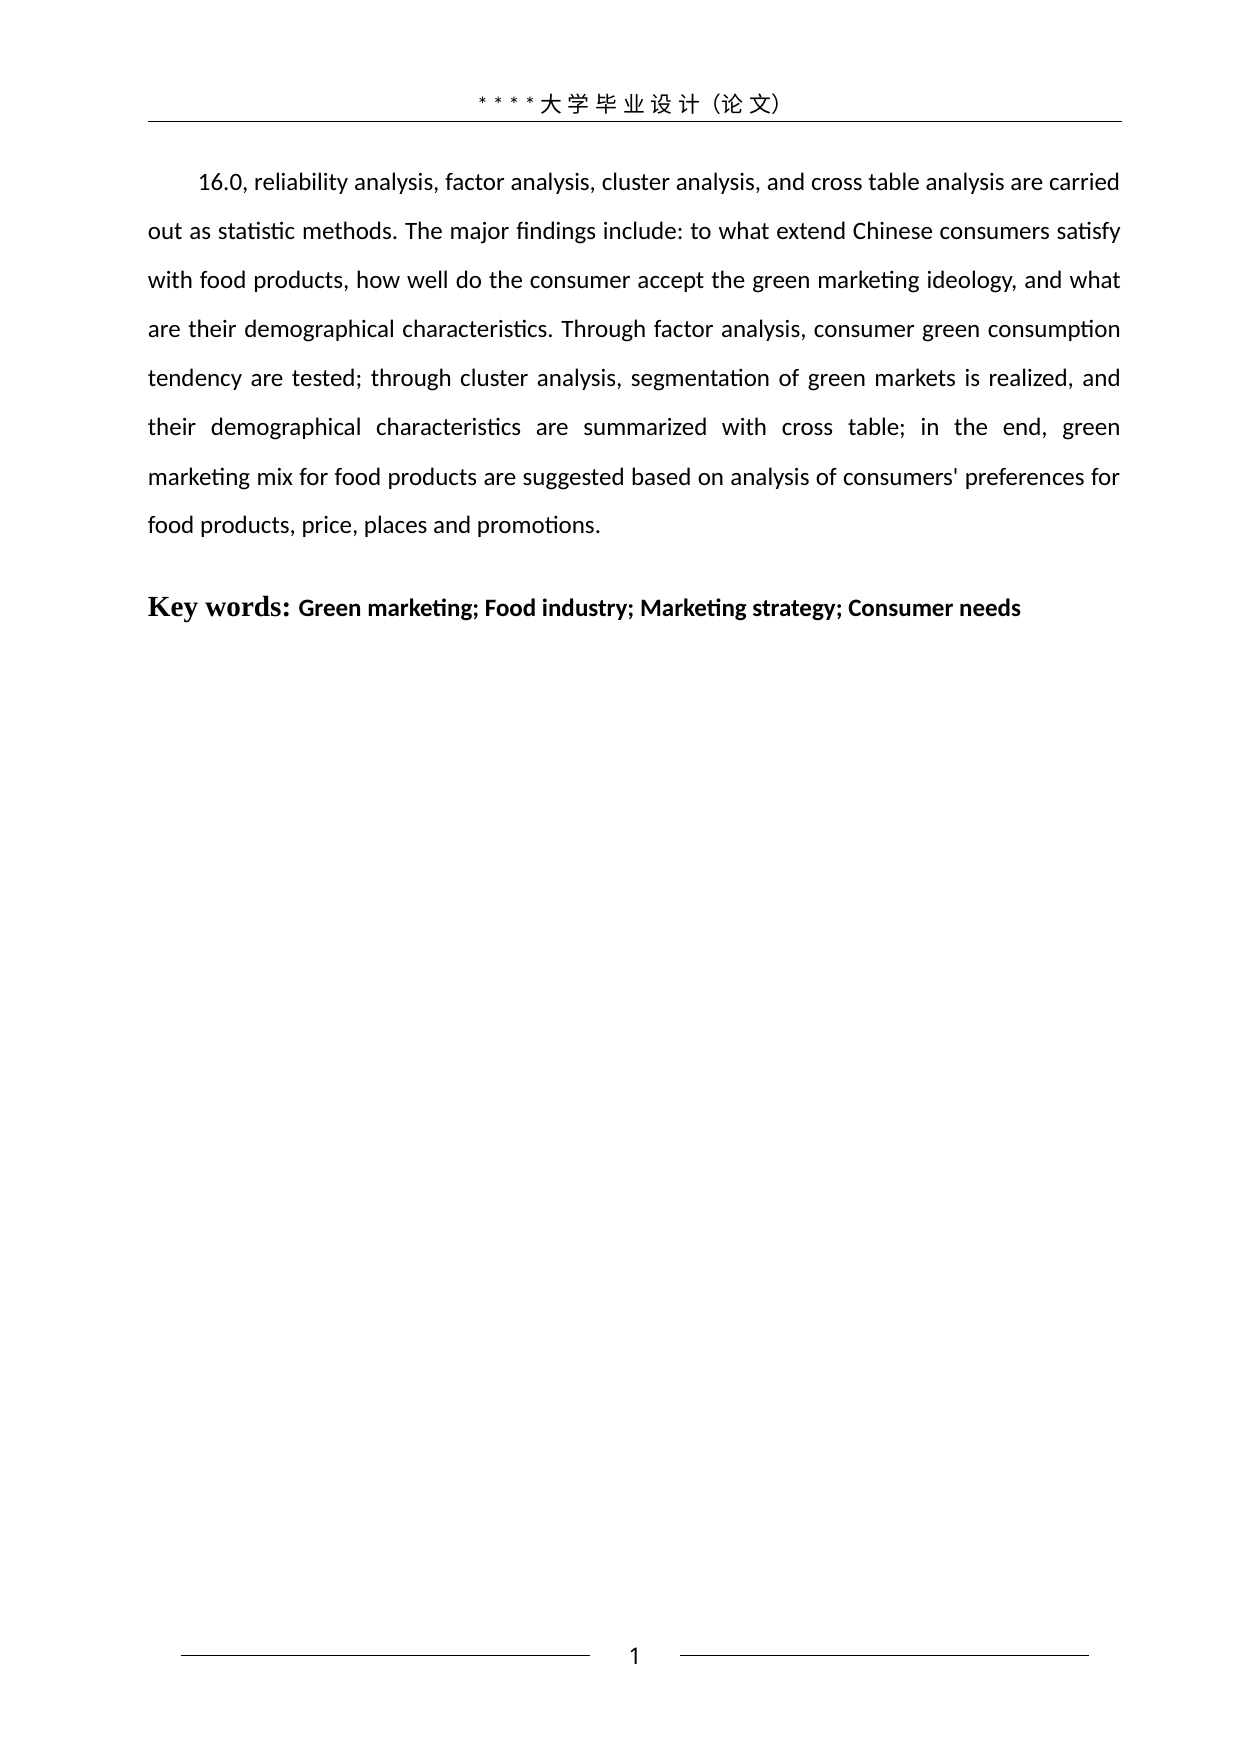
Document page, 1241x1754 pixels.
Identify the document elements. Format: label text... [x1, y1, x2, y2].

text Key words: Green marketing; Food industry; Marketing strategy; Consumer needs [148, 589, 1122, 623]
text 16.0, reliability analysis, factor analysis, cluster analysis, and cross table analysis are carried out as statistic methods. The major findings include: to what extend Chinese consumers satisfy with food products, how well do the consumer accept the green marketing ideology, and what are their demographical characteristics. Through factor analysis, consumer green consumption tendency are tested; through cluster analysis, segmentation of green markets is realized, and their demographical characteristics are summarized with cross table; in the end, green marketing mix for food products are suggested based on analysis of consumers' preferences for food products, price, places and promotions. [148, 148, 1122, 540]
